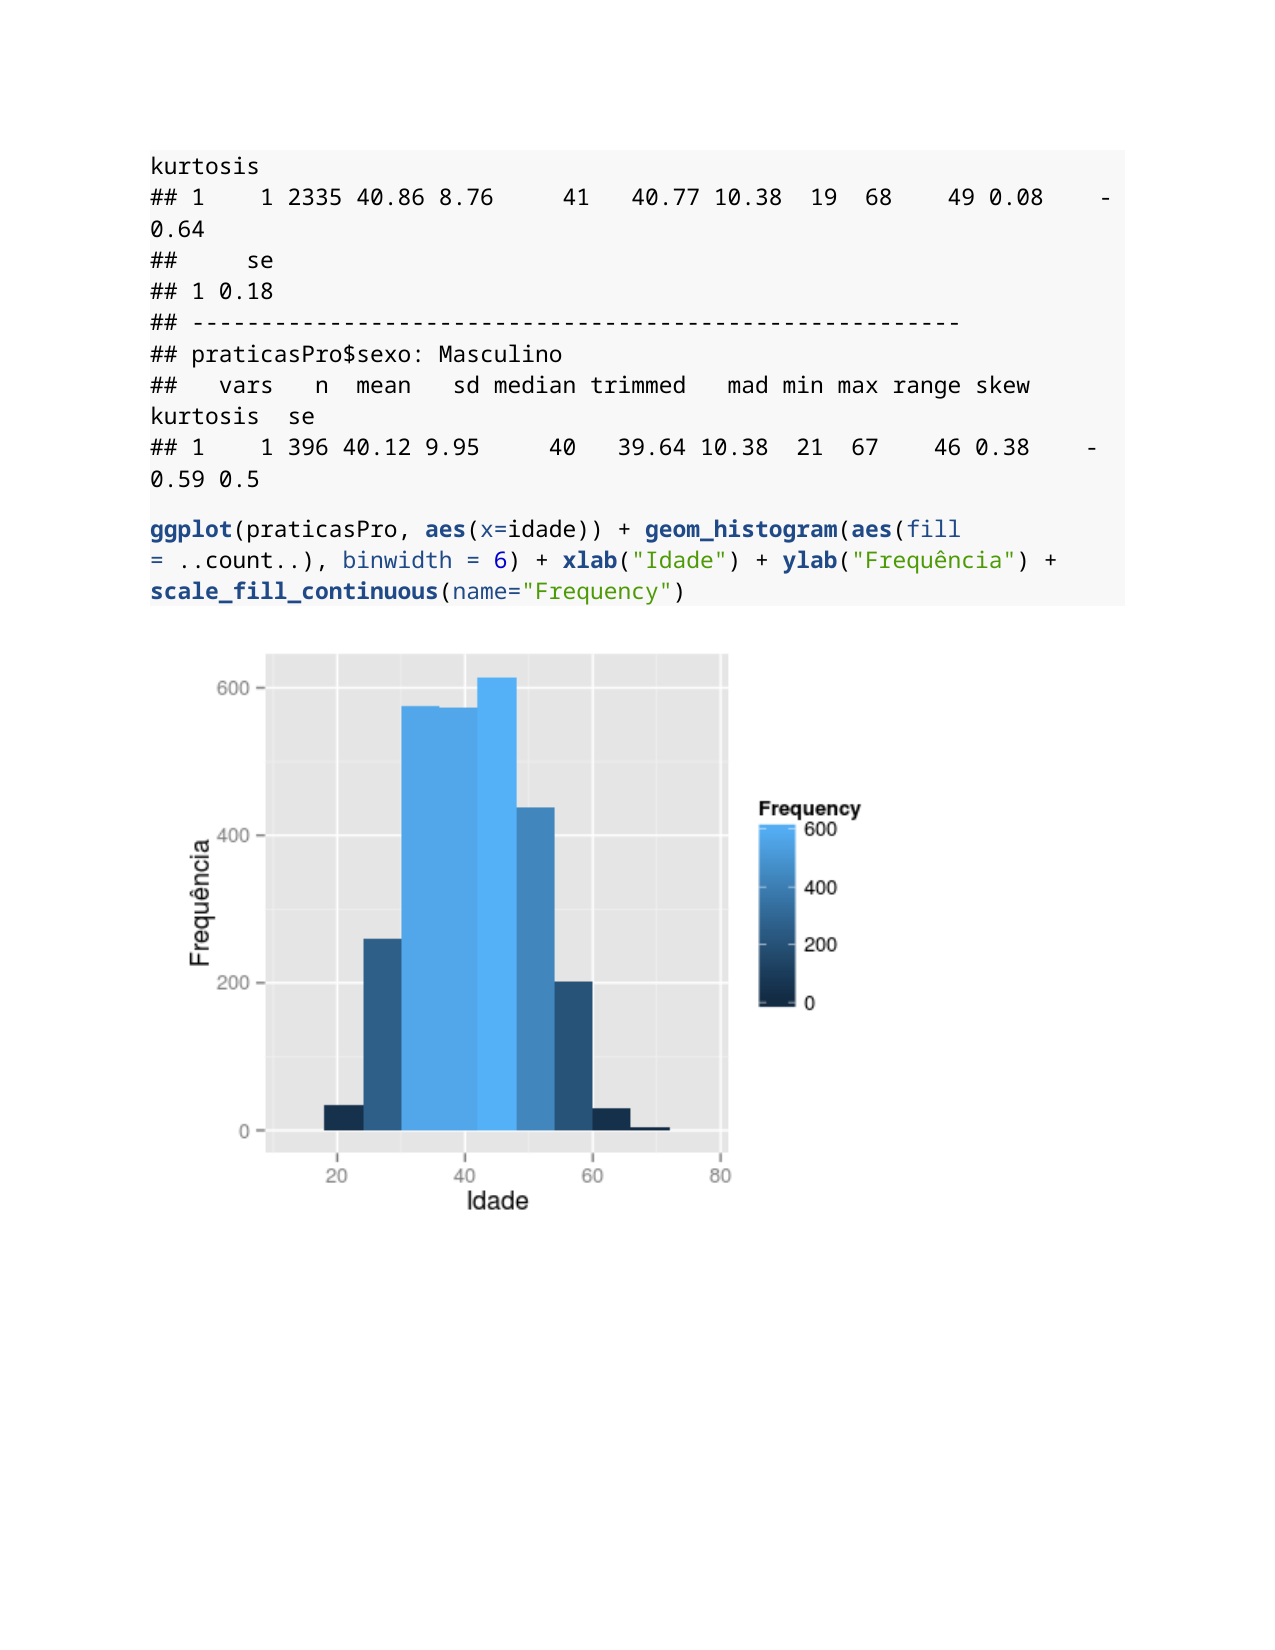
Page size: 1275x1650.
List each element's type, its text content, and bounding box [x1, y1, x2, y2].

text ggplot(praticasPro, aes(x=idade)) + geom_histogram(aes(fill = ..count..), binwidth = 6) + xlab("Idade") + ylab("Frequência") + scale_fill_continuous(name="Frequency") [150, 512, 1125, 606]
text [150, 150, 1125, 494]
picture [168, 625, 925, 1232]
